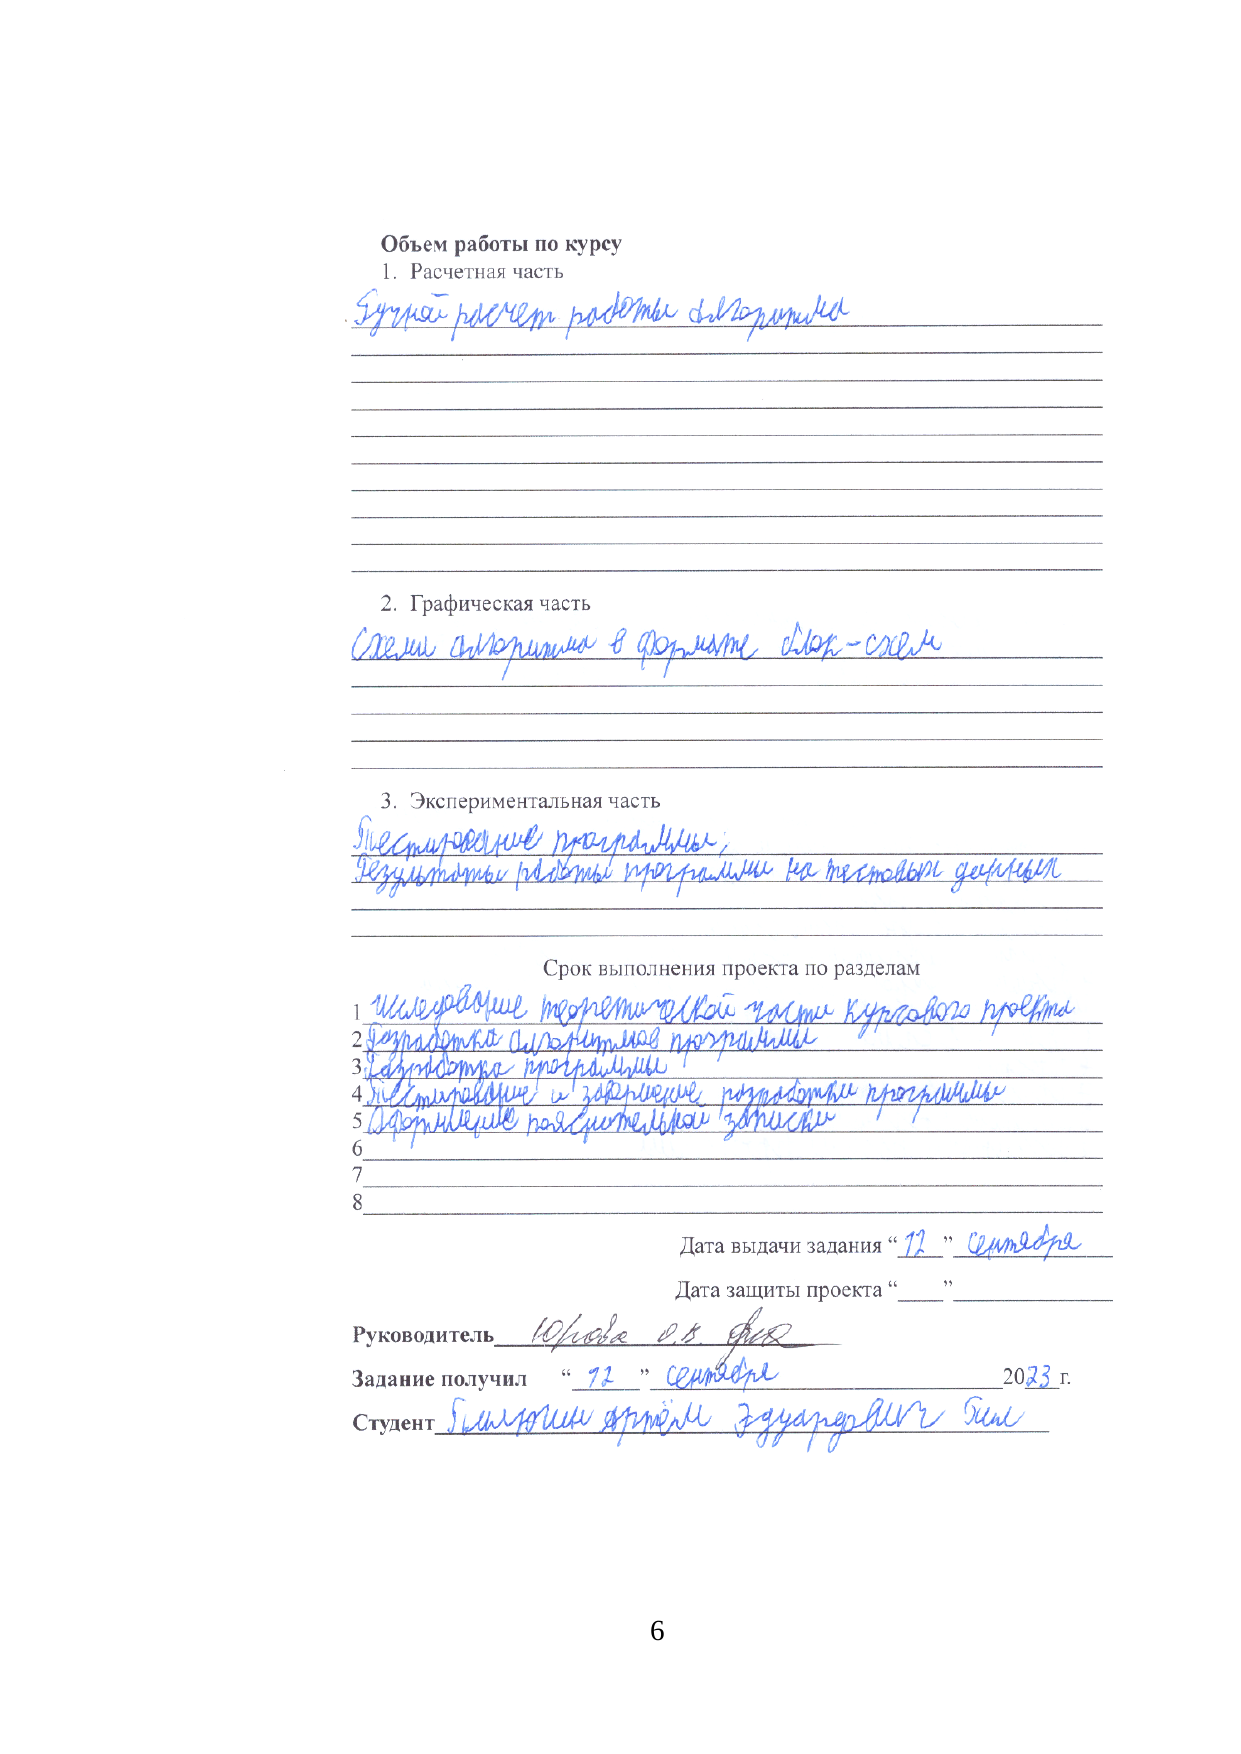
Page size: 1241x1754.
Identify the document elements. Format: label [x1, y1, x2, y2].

picture [165, 116, 1225, 1574]
